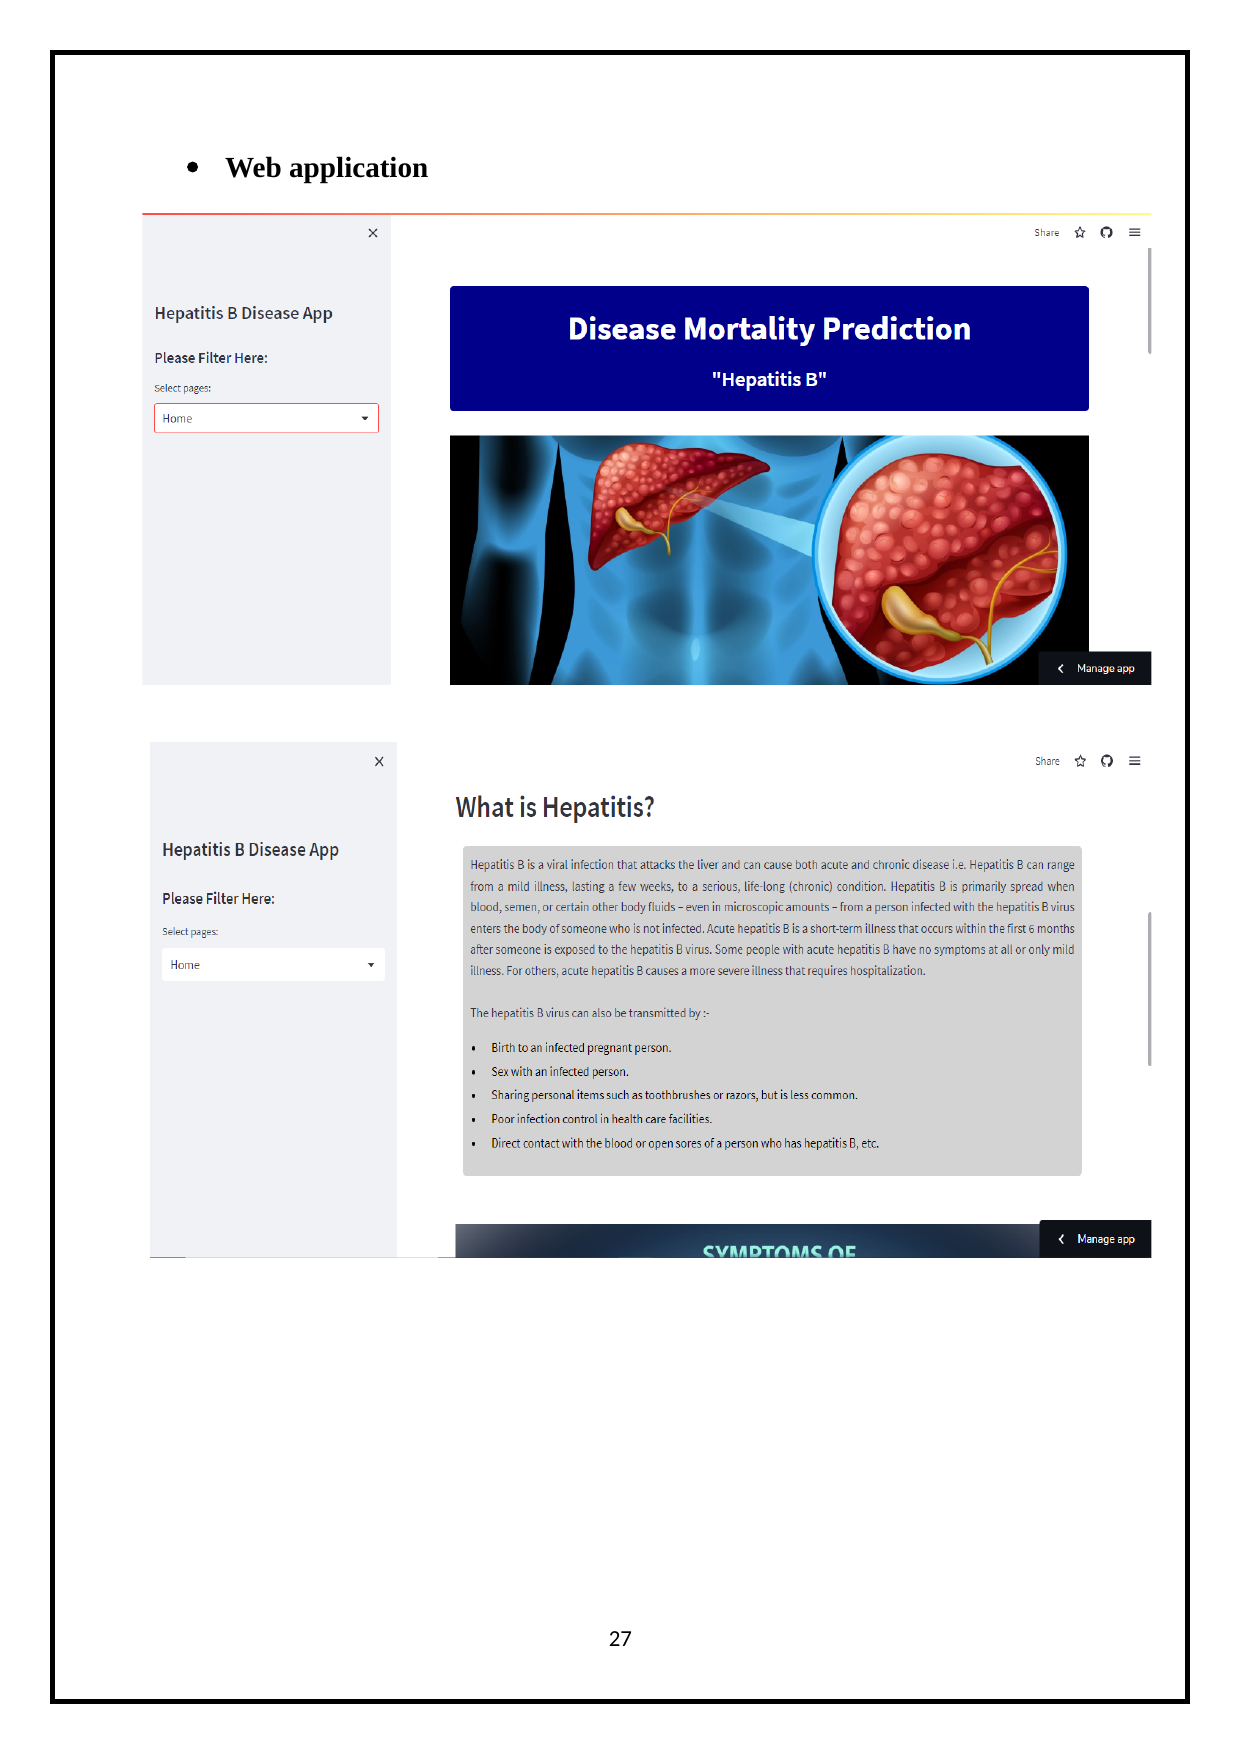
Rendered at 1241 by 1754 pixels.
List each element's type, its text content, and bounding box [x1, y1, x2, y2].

picture [142, 213, 1152, 685]
list Web application [187, 150, 1090, 184]
picture [150, 742, 1152, 1258]
